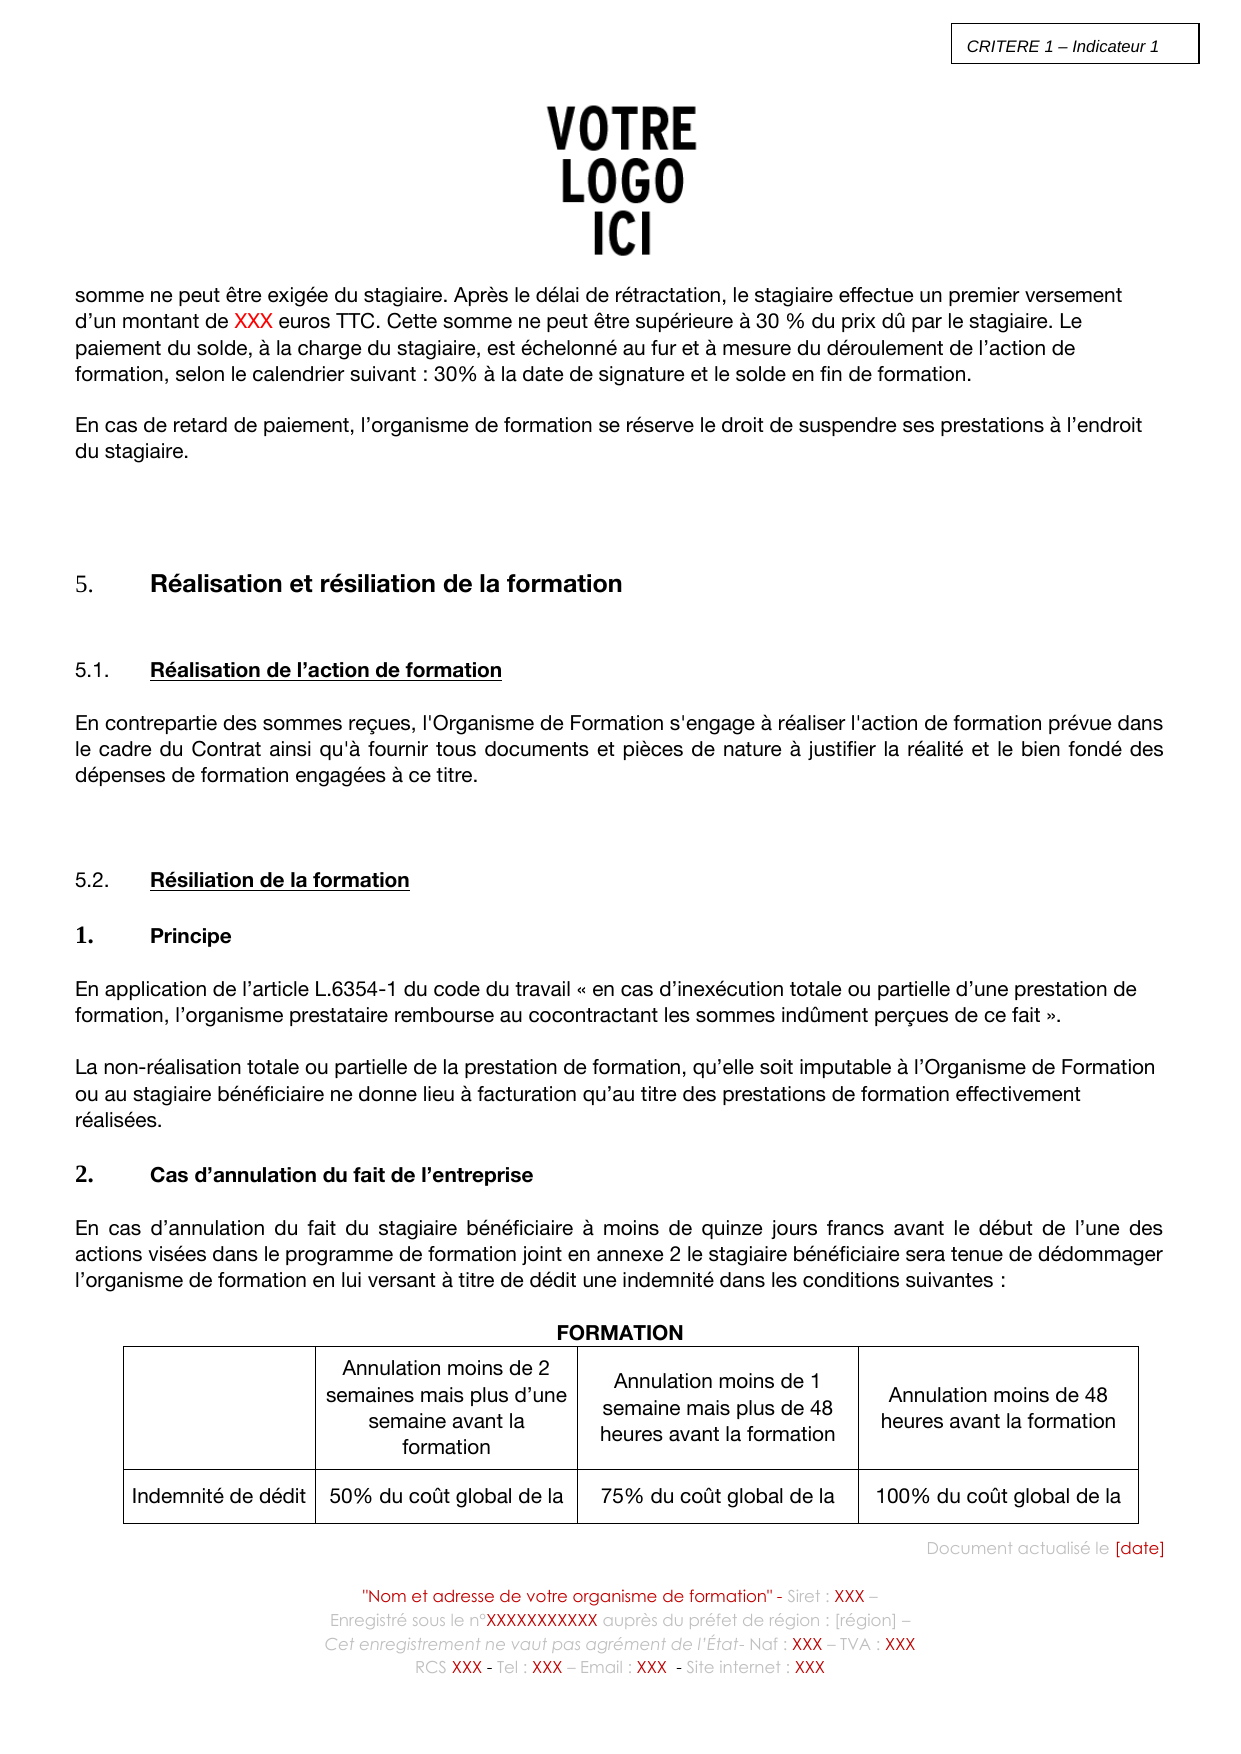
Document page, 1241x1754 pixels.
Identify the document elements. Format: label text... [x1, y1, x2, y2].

table_cell 75% du coût global de la Formation (cf. 4.) [578, 1470, 858, 1523]
text La non-réalisation totale ou partielle de la prestation de formation, qu’elle soit imputable à l’Organisme de Formation ou au stagiaire bénéficiaire ne donne lieu à facturation qu’au titre des prestations de formation effectivement réalisées. [75, 1054, 1165, 1133]
table_header Annulation moins de 1 semaine mais plus de 48 heures avant la formation [578, 1347, 858, 1469]
table_cell 100% du coût global de la Formation (cf. 4.) [859, 1470, 1138, 1523]
table_cell Indemnité de dédit [124, 1470, 315, 1523]
text FORMATION [75, 1320, 1165, 1346]
list Réalisation et résiliation de la formation [75, 568, 1165, 600]
picture [515, 73, 725, 283]
text En cas d’annulation du fait du stagiaire bénéficiaire à moins de quinze jours francs avant le début de l’une des actions visées dans le programme de formation joint en annexe 2 le stagiaire bénéficiaire sera tenue de dédommager l’organisme de formation en lui versant à titre de dédit une indemnité dans les conditions suivantes : [75, 1215, 1165, 1294]
list Résiliation de la formation [75, 868, 1165, 894]
list Principe [75, 920, 1165, 949]
list Réalisation de l’action de formation [75, 658, 1165, 684]
table_header [124, 1347, 315, 1469]
text En contrepartie des sommes reçues, l'Organisme de Formation s'engage à réaliser l'action de formation prévue dans le cadre du Contrat ainsi qu'à fournir tous documents et pièces de nature à justifier la réalité et le bien fondé des dépenses de formation engagées à ce titre. [75, 710, 1165, 789]
table_header Annulation moins de 2 semaines mais plus d’une semaine avant la formation [316, 1347, 577, 1469]
text En application de l’article L.6354-1 du code du travail « en cas d’inexécution totale ou partielle d’une prestation de formation, l’organisme prestataire rembourse au cocontractant les sommes indûment perçues de ce fait ». [75, 976, 1165, 1028]
table_header Annulation moins de 48 heures avant la formation [859, 1347, 1138, 1469]
list Cas d’annulation du fait de l’entreprise [75, 1159, 1165, 1189]
text En cas de retard de paiement, l’organisme de formation se réserve le droit de suspendre ses prestations à l’endroit du stagiaire. [75, 412, 1165, 465]
table_cell 50% du coût global de la Formation (cf. 4.) [316, 1470, 577, 1523]
